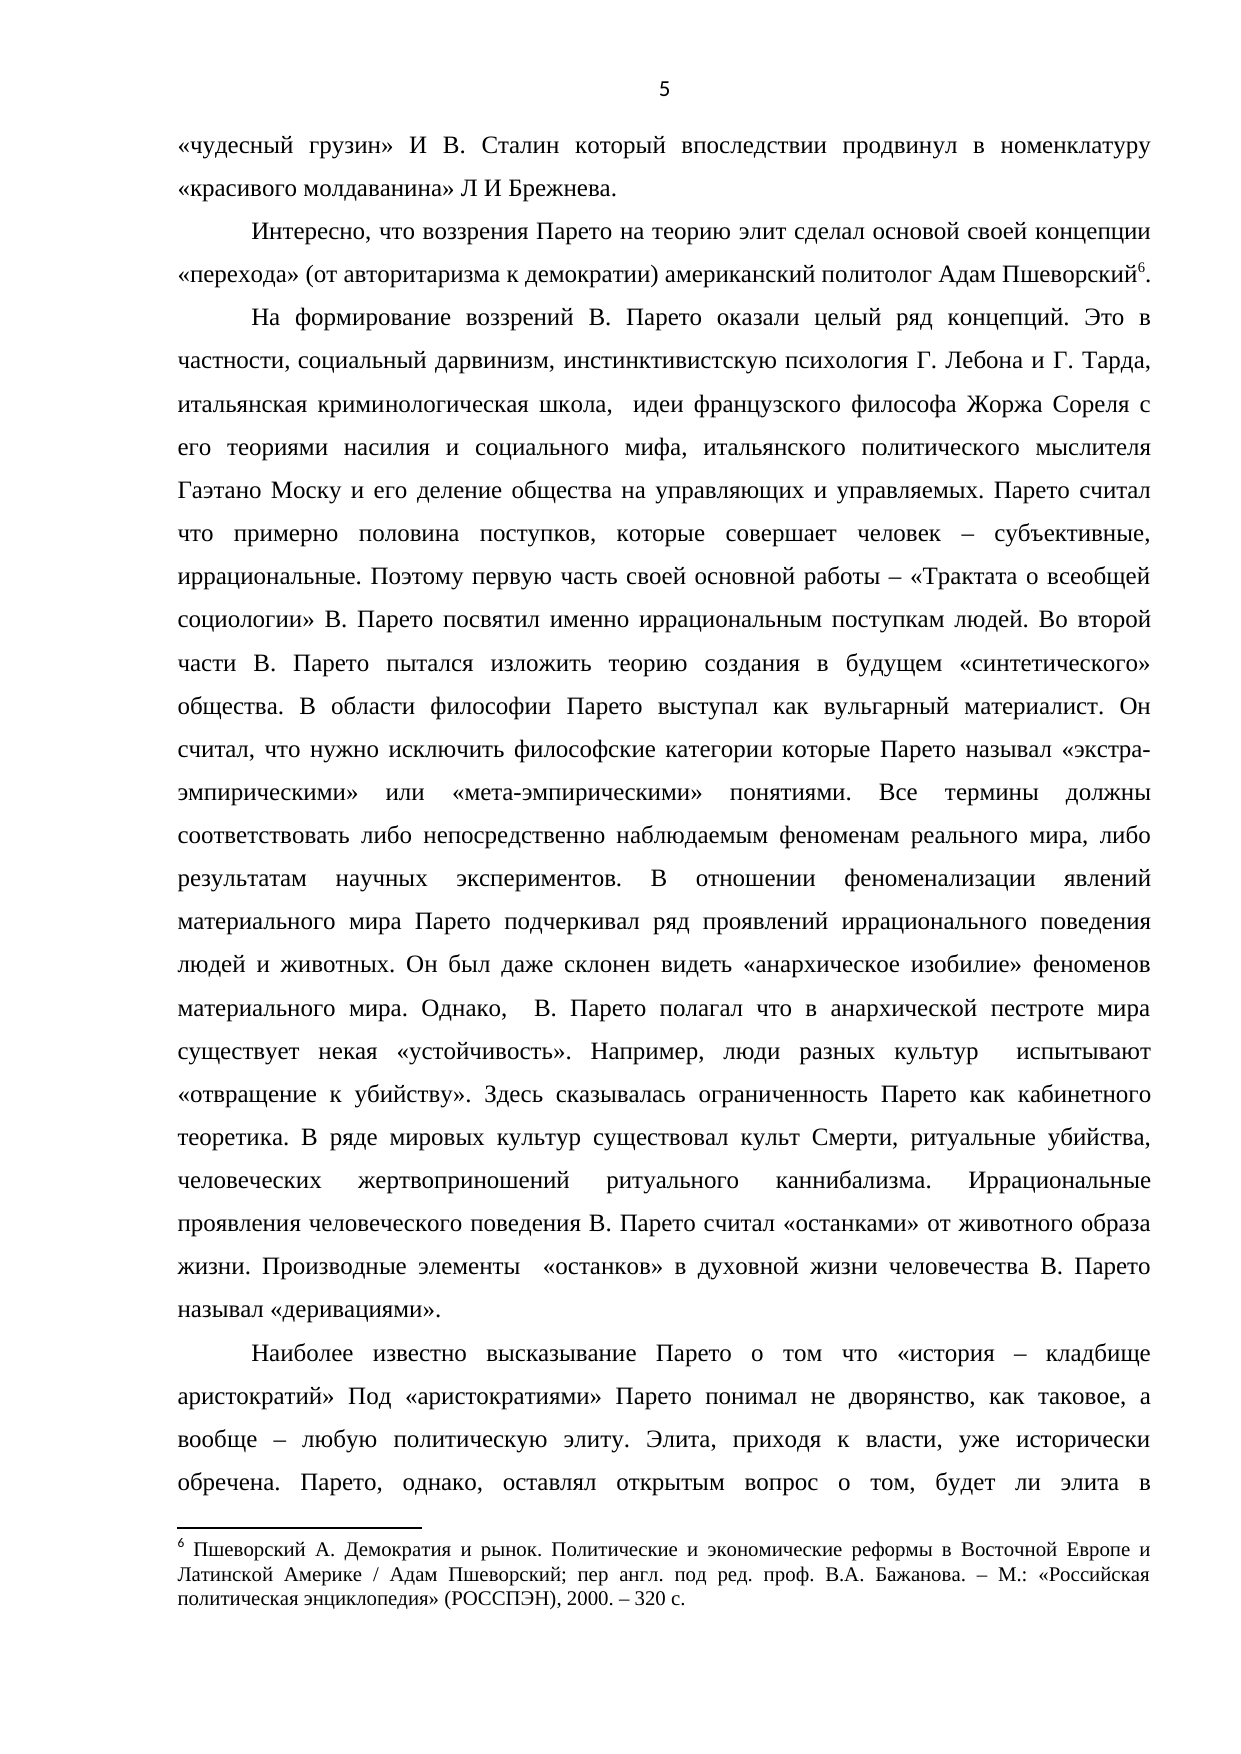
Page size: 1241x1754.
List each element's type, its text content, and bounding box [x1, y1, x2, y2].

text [177, 1338, 1152, 1496]
text Интересно, что воззрения Парето на теорию элит сделал основой своей концепции «перехода» (от авторитаризма к демократии) американский политолог Адам Пшеворский. [177, 216, 1152, 288]
text На формирование воззрений В. Парето оказали целый ряд концепций. Это в частности, социальный дарвинизм, инстинктивистскую психология Г. Лебона и Г. Тарда, итальянская криминологическая школа, идеи французского философа Жоржа Сореля с его теориями насилия и социального мифа, итальянского политического мыслителя Гаэтано Моску и его деление общества на управляющих и управляемых. Парето считал что примерно половина поступков, которые совершает человек – субъективные, иррациональные. Поэтому первую часть своей основной работы – «Трактата о всеобщей социологии» В. Парето посвятил именно иррациональным поступкам людей. Во второй части В. Парето пытался изложить теорию создания в будущем «синтетического» общества. В области философии Парето выступал как вульгарный материалист. Он считал, что нужно исключить философские категории которые Парето называл «экстра-эмпирическими» или «мета-эмпирическими» понятиями. Все термины должны соответствовать либо непосредственно наблюдаемым феноменам реального мира, либо результатам научных экспериментов. В отношении феноменализации явлений материального мира Парето подчеркивал ряд проявлений иррационального поведения людей и животных. Он был даже склонен видеть «анархическое изобилие» феноменов материального мира. Однако, В. Парето полагал что в анархической пестроте мира существует некая «устойчивость». Например, люди разных культур испытывают «отвращение к убийству». Здесь сказывалась ограниченность Парето как кабинетного теоретика. В ряде мировых культур существовал культ Смерти, ритуальные убийства, человеческих жертвоприношений ритуального каннибализма. Иррациональные проявления человеческого поведения В. Парето считал «останками» от животного образа жизни. Производные элементы «останков» в духовной жизни человечества В. Парето называл «деривациями». [177, 302, 1152, 1323]
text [177, 130, 1152, 202]
